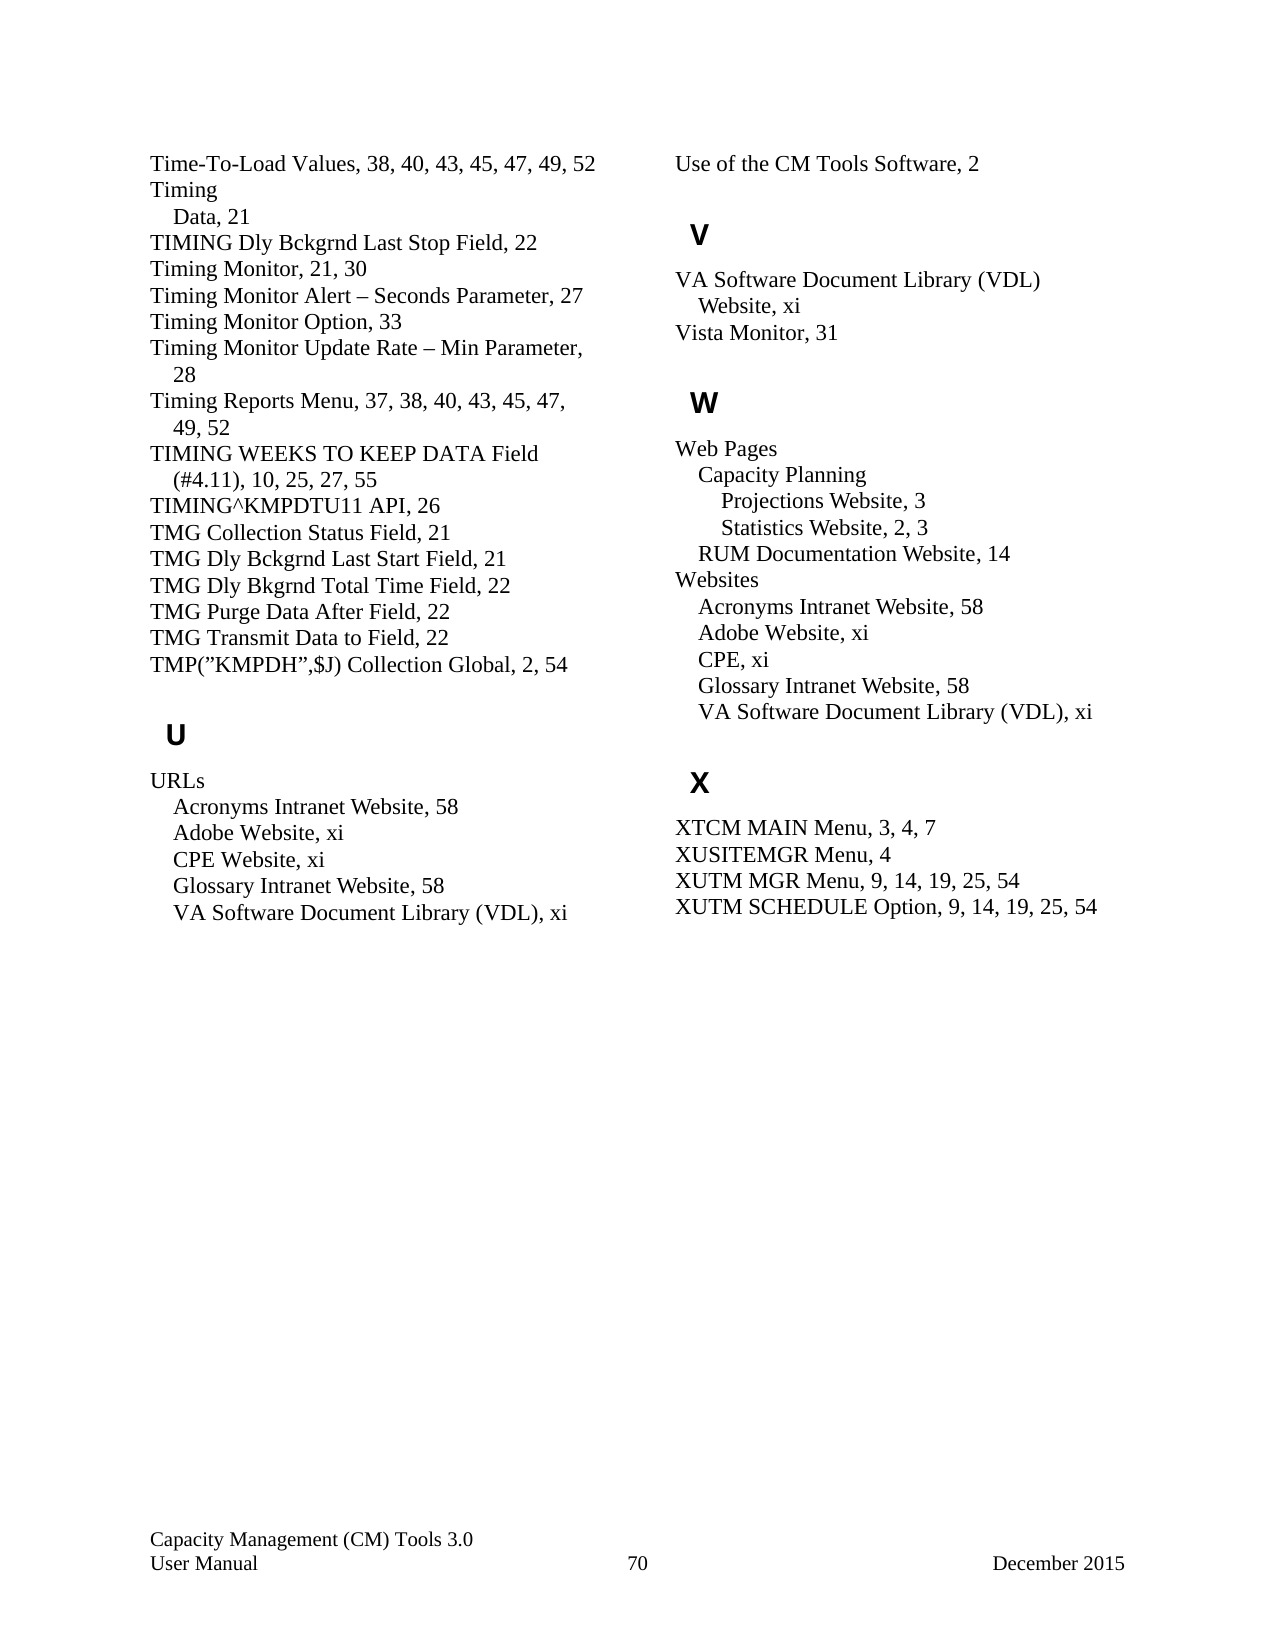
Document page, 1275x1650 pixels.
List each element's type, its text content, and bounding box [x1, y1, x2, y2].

text TMP(”KMPDH”,$J) Collection Global, 2, 54 [150, 651, 600, 677]
text TMG Transmit Data to Field, 22 [150, 624, 600, 651]
text Timing [150, 176, 600, 203]
text Time-To-Load Values, 38, 40, 43, 45, 47, 49, 52 [150, 150, 600, 176]
text XUSITEMGR Menu, 4 [675, 841, 1125, 867]
text Capacity Planning [698, 461, 1125, 487]
text XUTM MGR Menu, 9, 14, 19, 25, 54 [675, 867, 1125, 893]
text RUM Documentation Website, 14 [698, 540, 1125, 567]
text Timing Reports Menu, 37, 38, 40, 43, 45, 47, 49, 52 [150, 387, 600, 440]
text VA Software Document Library (VDL), xi [698, 698, 1125, 725]
text Vista Monitor, 31 [675, 319, 1125, 345]
text Acronyms Intranet Website, 58 [173, 793, 600, 819]
text XUTM SCHEDULE Option, 9, 14, 19, 25, 54 [675, 893, 1125, 920]
text Acronyms Intranet Website, 58 [698, 593, 1125, 619]
text Timing Monitor, 21, 30 [150, 255, 600, 282]
text TMG Dly Bkgrnd Total Time Field, 22 [150, 572, 600, 598]
text URLs [150, 767, 600, 793]
subtitle V [690, 214, 1125, 253]
text VA Software Document Library (VDL), xi [173, 898, 600, 925]
text Projections Website, 3 [721, 487, 1125, 514]
subtitle U [165, 714, 600, 754]
text TIMING^KMPDTU11 API, 26 [150, 493, 600, 519]
text TIMING WEEKS TO KEEP DATA Field (#4.11), 10, 25, 27, 55 [150, 440, 600, 493]
text XTCM MAIN Menu, 3, 4, 7 [675, 814, 1125, 841]
subtitle X [690, 762, 1125, 802]
text Adobe Website, xi [698, 619, 1125, 646]
text Statistics Website, 2, 3 [721, 514, 1125, 540]
text VA Software Document Library (VDL) [675, 266, 1125, 292]
text Timing Monitor Option, 33 [150, 308, 600, 334]
text Use of the CM Tools Software, 2 [675, 150, 1125, 176]
text Website, xi [698, 292, 1125, 319]
text Timing Monitor Alert – Seconds Parameter, 27 [150, 282, 600, 308]
text CPE Website, xi [173, 846, 600, 872]
subtitle W [690, 383, 1125, 422]
text TMG Purge Data After Field, 22 [150, 598, 600, 624]
text CPE, xi [698, 646, 1125, 672]
text Timing Monitor Update Rate – Min Parameter, 28 [150, 334, 600, 387]
text Glossary Intranet Website, 58 [698, 672, 1125, 698]
text Data, 21 [173, 203, 600, 229]
text TMG Dly Bckgrnd Last Start Field, 21 [150, 545, 600, 572]
text Web Pages [675, 435, 1125, 461]
text Websites [675, 567, 1125, 593]
text TIMING Dly Bckgrnd Last Stop Field, 22 [150, 229, 600, 255]
text Glossary Intranet Website, 58 [173, 872, 600, 898]
text Adobe Website, xi [173, 819, 600, 846]
text TMG Collection Status Field, 21 [150, 519, 600, 545]
